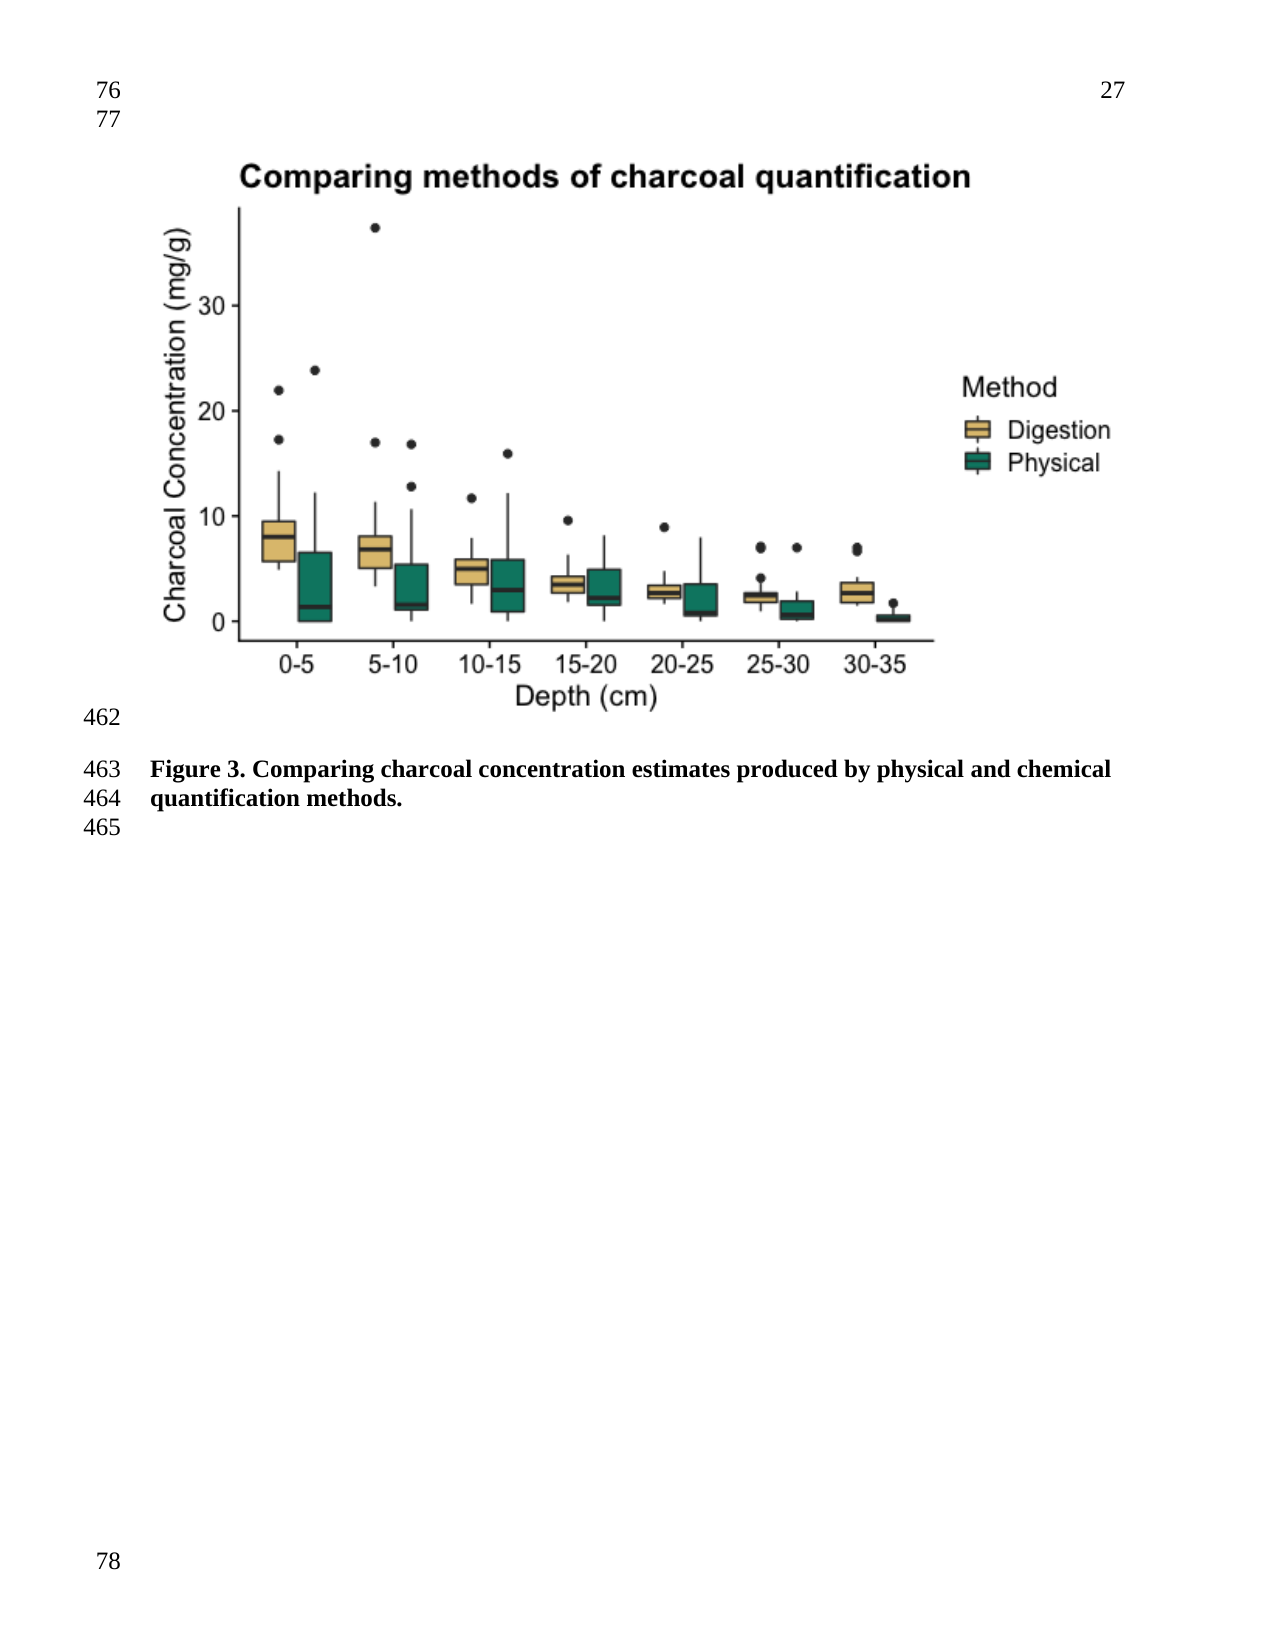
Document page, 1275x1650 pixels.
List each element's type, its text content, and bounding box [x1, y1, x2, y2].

picture [150, 150, 1125, 726]
text Figure 3. Comparing charcoal concentration estimates produced by physical and chemical quantification methods. [150, 754, 1125, 812]
